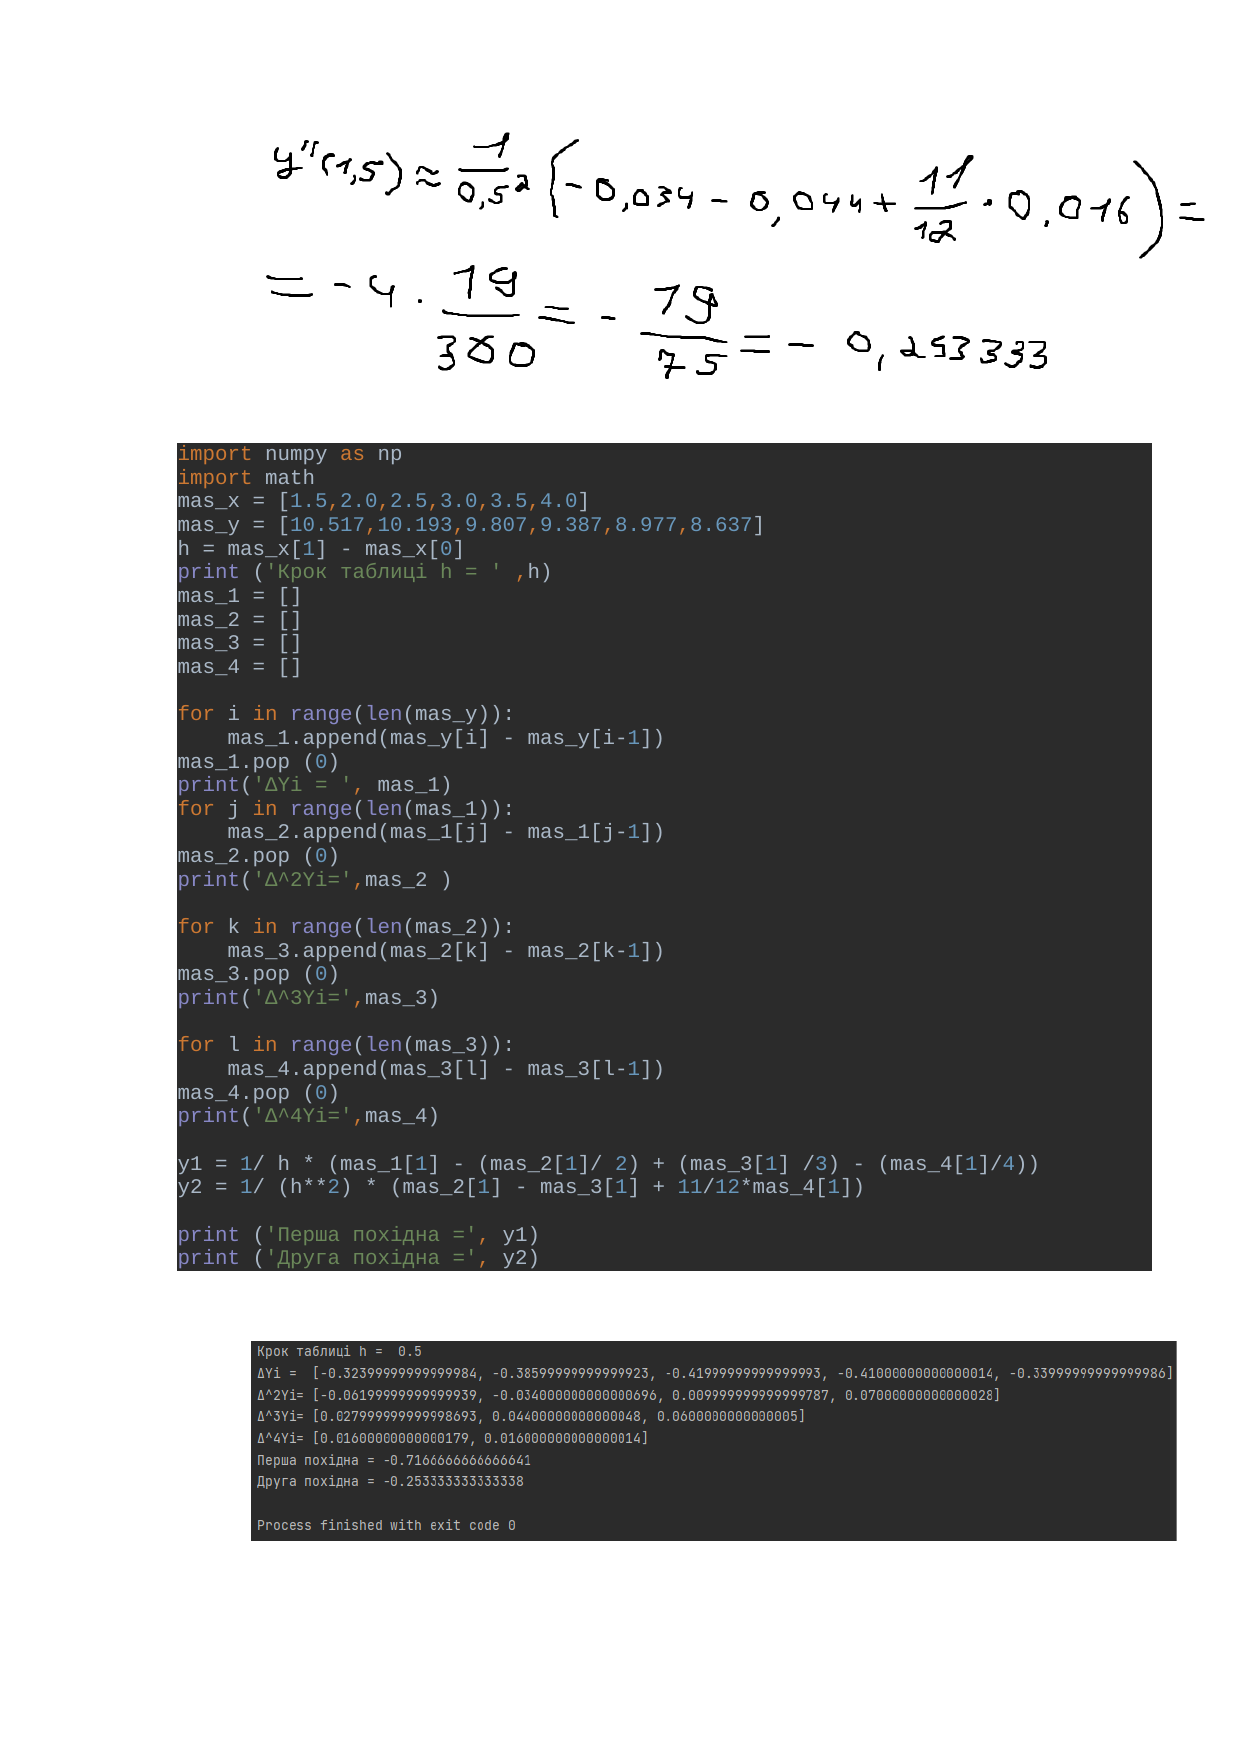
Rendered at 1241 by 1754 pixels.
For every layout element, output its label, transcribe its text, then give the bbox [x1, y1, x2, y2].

picture [251, 1341, 1177, 1541]
picture [251, 118, 1226, 413]
text import numpy as np import math mas_x = [1.5,2.0,2.5,3.0,3.5,4.0] mas_y = [10.517,10.193,9.807,9.387,8.977,8.637] h = mas_x[1] - mas_x[0] print ('Крок таблиці h = ' ,h) mas_1 = [] mas_2 = [] mas_3 = [] mas_4 = [] for i in range(len(mas_y)): mas_1.append(mas_y[i] - mas_y[i-1]) mas_1.pop (0) print('ΔYi = ', mas_1) for j in range(len(mas_1)): mas_2.append(mas_1[j] - mas_1[j-1]) mas_2.pop (0) print('Δ^2Yi=',mas_2 ) for k in range(len(mas_2)): mas_3.append(mas_2[k] - mas_2[k-1]) mas_3.pop (0) print('Δ^3Yi=',mas_3) for l in range(len(mas_3)): mas_4.append(mas_3[l] - mas_3[l-1]) mas_4.pop (0) print('Δ^4Yi=',mas_4) y1 = 1/ h * (mas_1[1] - (mas_2[1]/ 2) + (mas_3[1] /3) - (mas_4[1]/4)) y2 = 1/ (h**2) * (mas_2[1] - mas_3[1] + 11/12*mas_4[1]) print ('Перша похідна =', y1) print ('Друга похідна =', y2) [177, 443, 1152, 1271]
